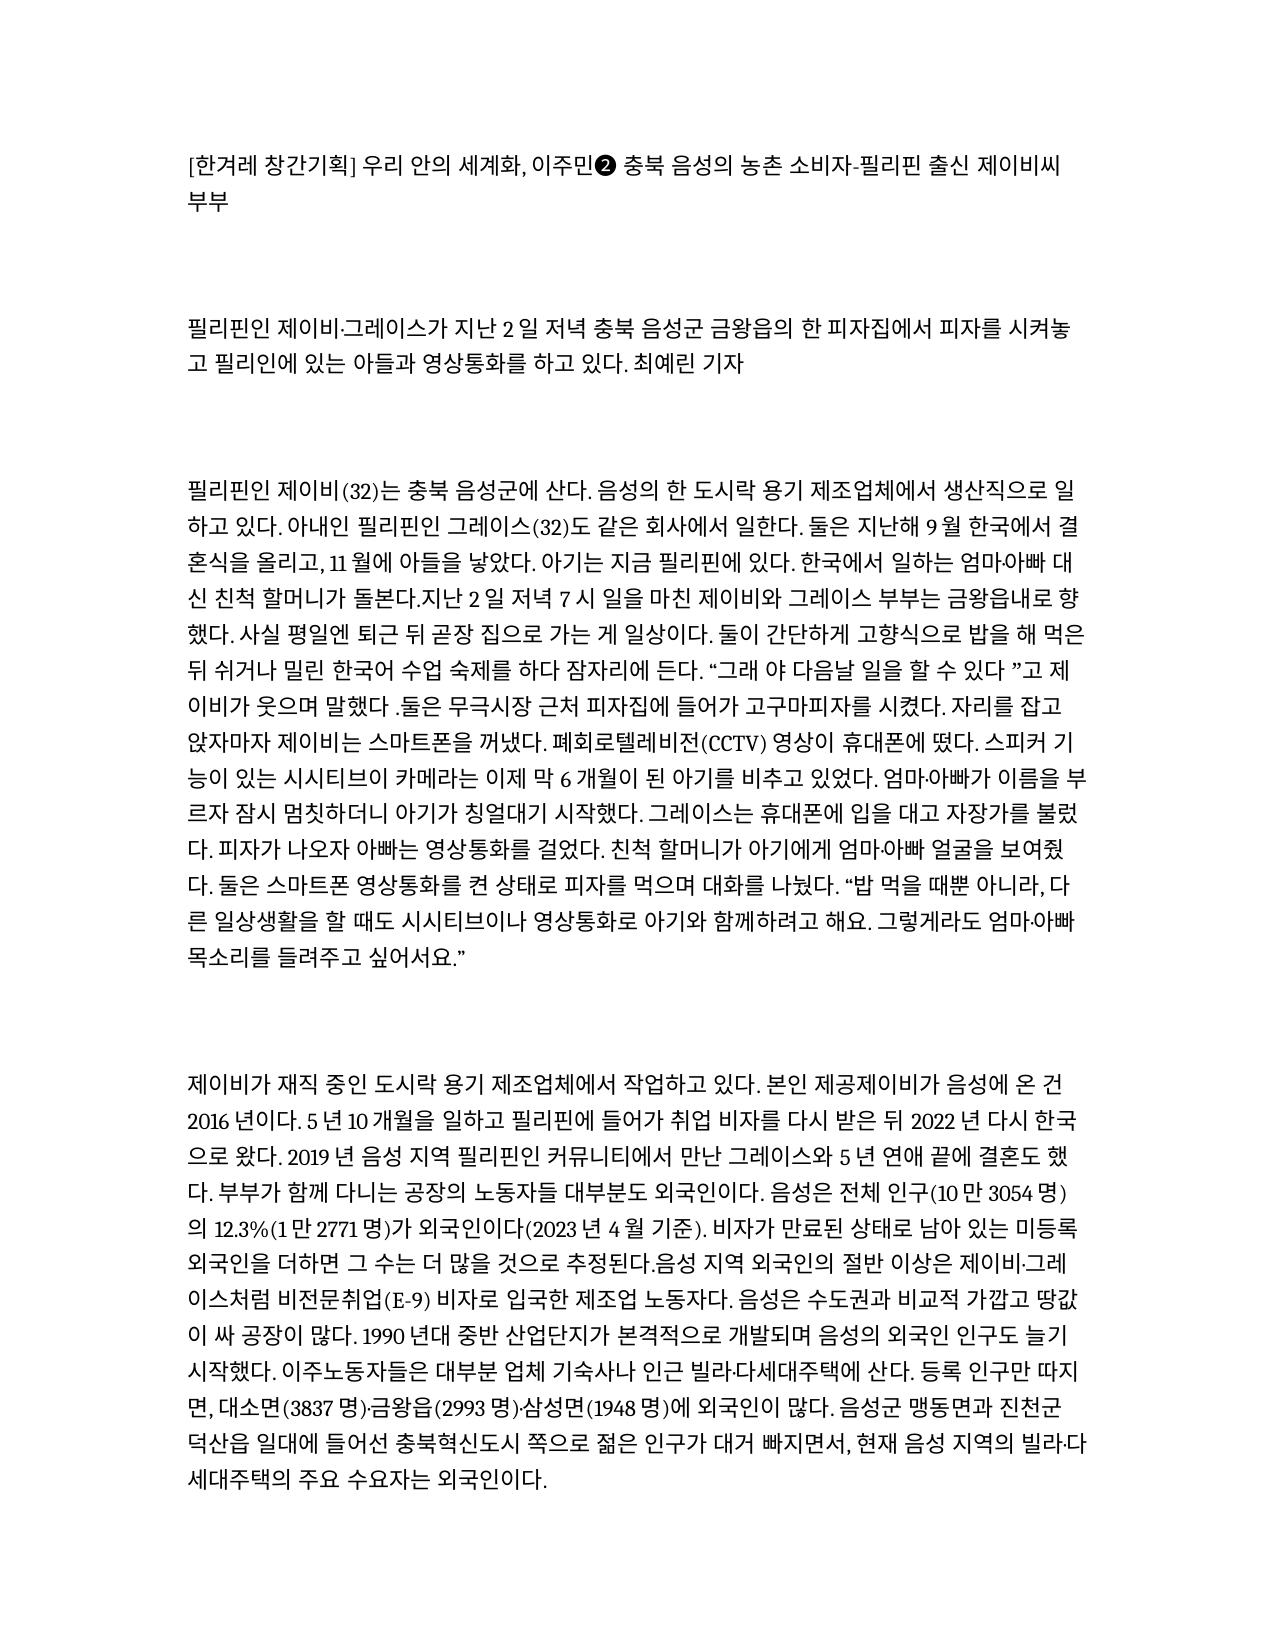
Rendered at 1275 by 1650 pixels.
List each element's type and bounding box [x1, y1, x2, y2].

text [187, 150, 1087, 1495]
